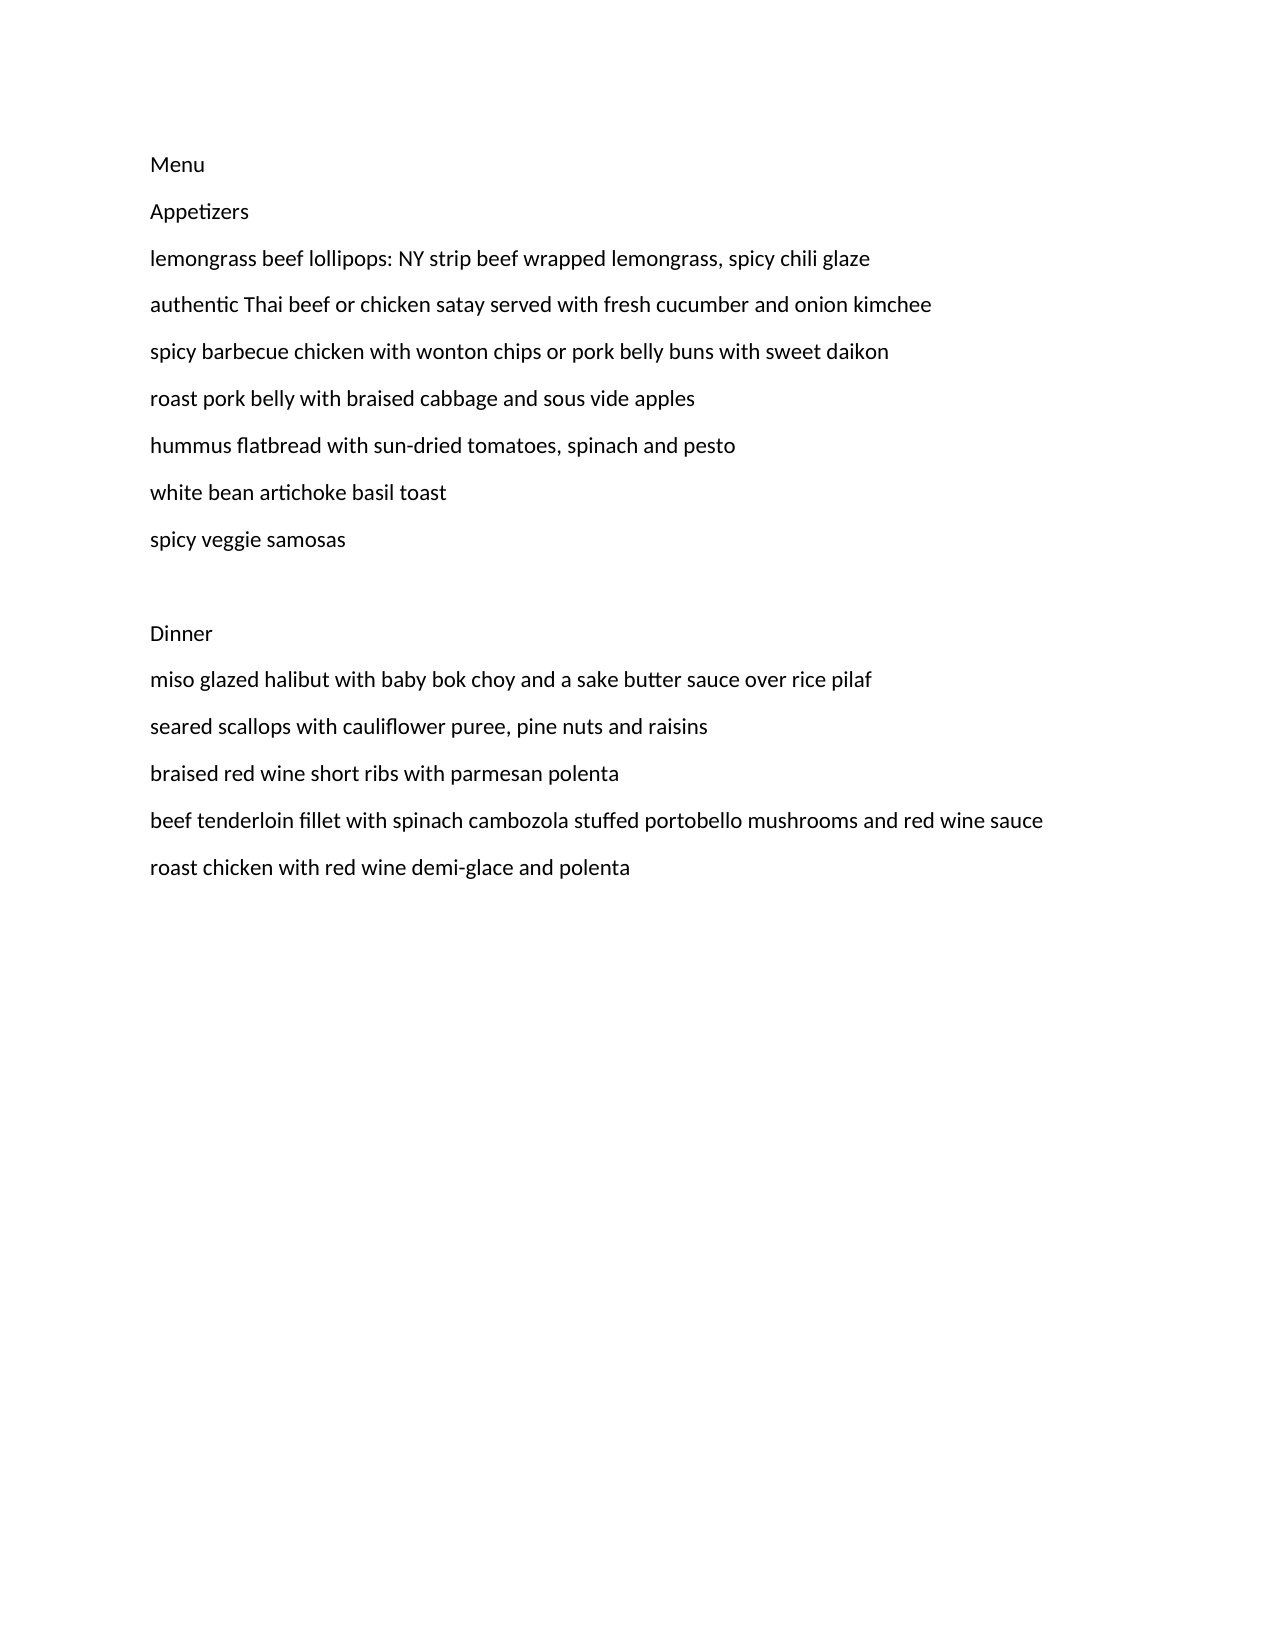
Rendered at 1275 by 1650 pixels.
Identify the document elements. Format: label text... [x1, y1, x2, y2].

text Menu [150, 150, 1125, 178]
text seared scallops with cauliflower puree, pine nuts and raisins [150, 712, 1125, 741]
text spicy barbecue chicken with wonton chips or pork belly buns with sweet daikon [150, 337, 1125, 366]
text braised red wine short ribs with parmesan polenta [150, 759, 1125, 787]
text Appetizers [150, 197, 1125, 225]
text white bean artichoke basil toast [150, 478, 1125, 506]
text authentic Thai beef or chicken satay served with fresh cucumber and onion kimchee [150, 291, 1125, 319]
text Dinner [150, 619, 1125, 647]
text miso glazed halibut with baby bok choy and a sake butter sauce over rice pilaf [150, 666, 1125, 694]
text roast pork belly with braised cabbage and sous vide apples [150, 384, 1125, 412]
text lemongrass beef lollipops: NY strip beef wrapped lemongrass, spicy chili glaze [150, 244, 1125, 272]
text spicy veggie samosas [150, 525, 1125, 553]
text roast chicken with red wine demi-glace and polenta [150, 853, 1125, 881]
text hummus flatbread with sun-dried tomatoes, spinach and pesto [150, 431, 1125, 459]
text beef tenderloin fillet with spinach cambozola stuffed portobello mushrooms and red wine sauce [150, 806, 1125, 834]
